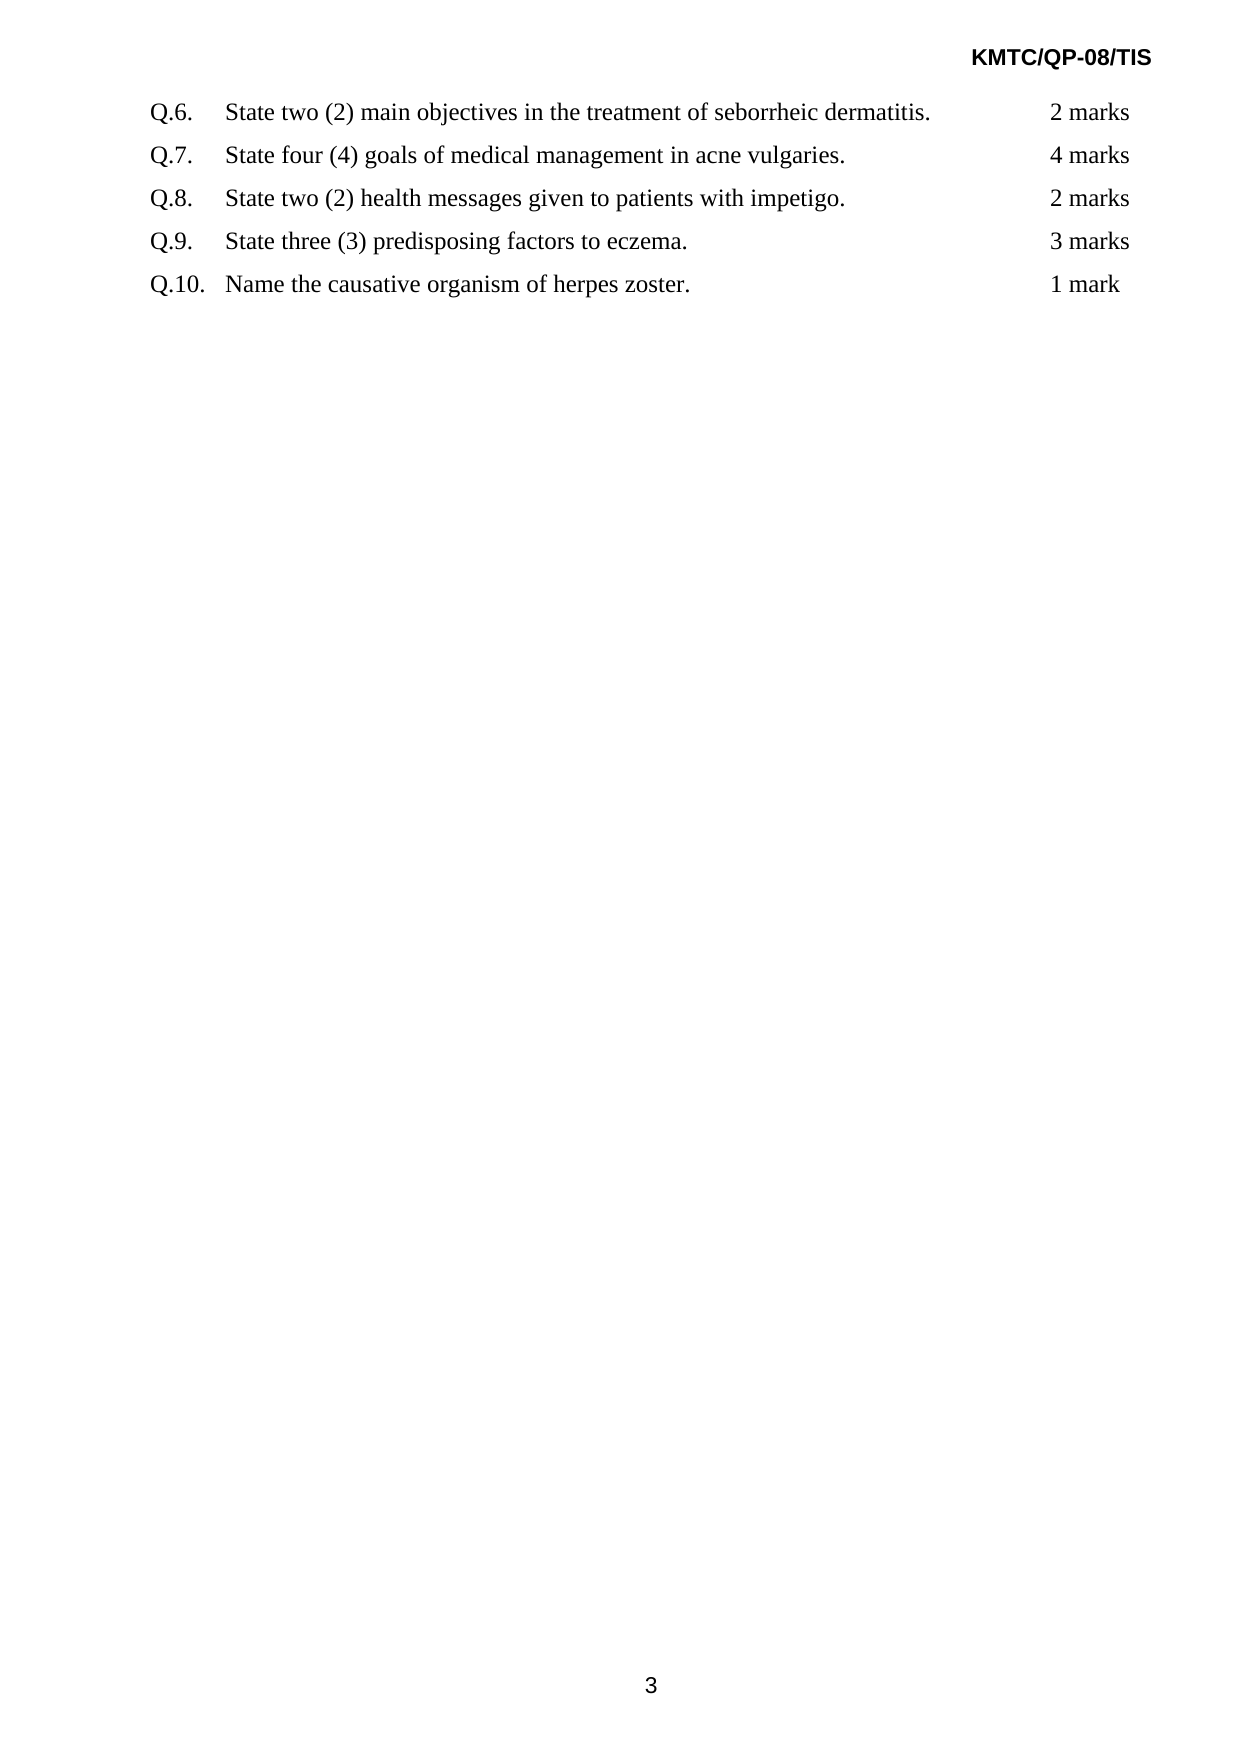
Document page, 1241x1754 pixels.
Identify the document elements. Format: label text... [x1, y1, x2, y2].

text Q.8. State two (2) health messages given to patients with impetigo. 2 marks [150, 183, 1152, 212]
text Q.9. State three (3) predisposing factors to eczema. 3 marks [150, 226, 1152, 255]
text Q.6. State two (2) main objectives in the treatment of seborrheic dermatitis. 2 marks [150, 97, 1152, 126]
text Q.10. Name the causative organism of herpes zoster. 1 mark [150, 269, 1152, 298]
text Q.7. State four (4) goals of medical management in acne vulgaries. 4 marks [150, 140, 1152, 169]
